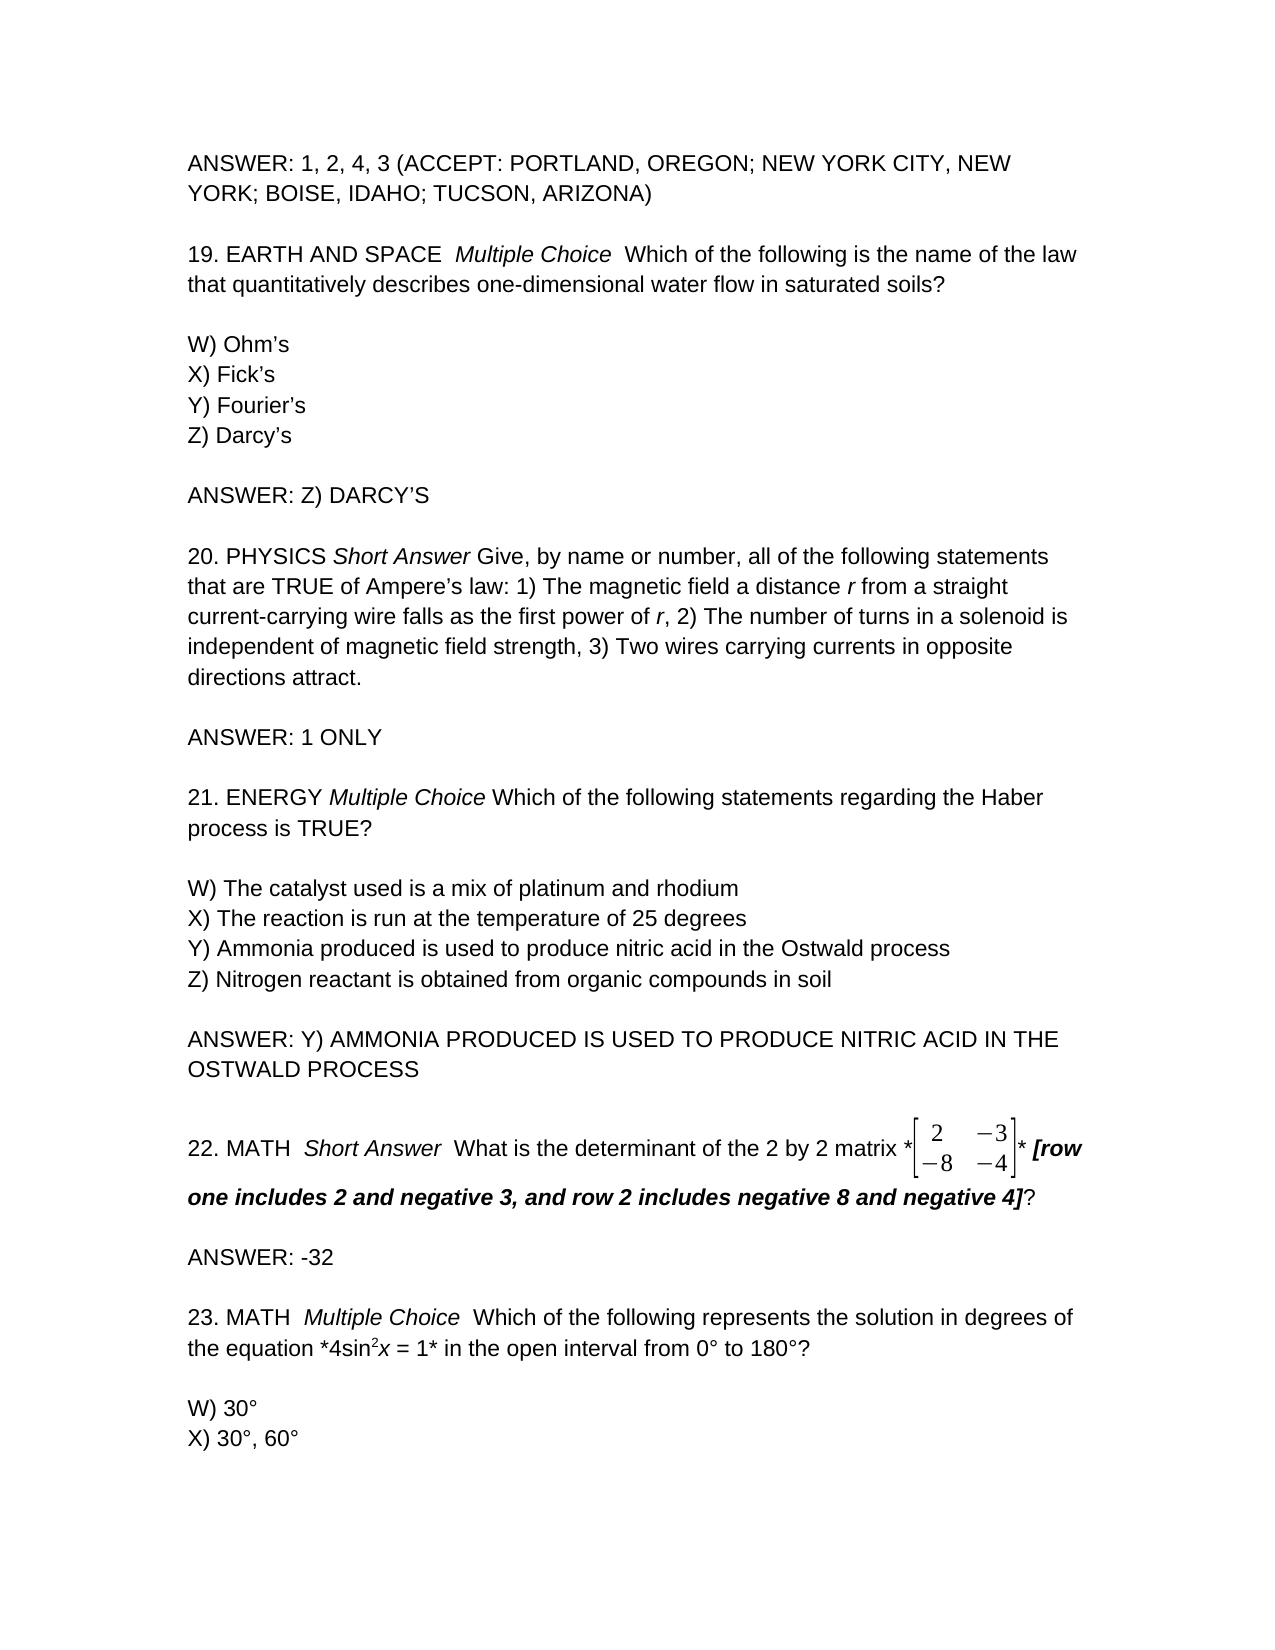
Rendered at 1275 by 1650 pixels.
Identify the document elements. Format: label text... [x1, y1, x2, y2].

text X) Fick’s [187, 361, 1087, 388]
text 19. EARTH AND SPACE Multiple Choice Which of the following is the name of the law that quantitatively describes one-dimensional water flow in saturated soils? [187, 241, 1087, 297]
text ANSWER: Y) AMMONIA PRODUCED IS USED TO PRODUCE NITRIC ACID IN THE OSTWALD PROCESS [187, 1026, 1087, 1083]
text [187, 1395, 1087, 1452]
text ANSWER: 1, 2, 4, 3 (ACCEPT: PORTLAND, OREGON; NEW YORK CITY, NEW YORK; BOISE, IDAHO; TUCSON, ARIZONA) [187, 150, 1087, 207]
text W) The catalyst used is a mix of platinum and rhodium [187, 875, 1087, 901]
text X) The reaction is run at the temperature of 25 degrees [187, 905, 1087, 932]
text 23. MATH Multiple Choice Which of the following represents the solution in degrees of the equation *4sin2x = 1* in the open interval from 0° to 180°? [187, 1304, 1087, 1361]
text 20. PHYSICS Short Answer Give, by name or number, all of the following statements that are TRUE of Ampere’s law: 1) The magnetic field a distance r from a straight current-carrying wire falls as the first power of r, 2) The number of turns in a solenoid is independent of magnetic field strength, 3) Two wires carrying currents in opposite directions attract. [187, 543, 1087, 690]
text Y) Ammonia produced is used to produce nitric acid in the Ostwald process [187, 935, 1087, 962]
text ANSWER: 1 ONLY [187, 724, 1087, 750]
text ANSWER: -32 [187, 1244, 1087, 1270]
text W) Ohm’s [187, 331, 1087, 358]
text 21. ENERGY Multiple Choice Which of the following statements regarding the Haber process is TRUE? [187, 784, 1087, 841]
text Z) Darcy’s [187, 422, 1087, 448]
text ANSWER: Z) Darcy’s [187, 482, 1087, 509]
text Z) Nitrogen reactant is obtained from organic compounds in soil [187, 966, 1087, 992]
text Y) Fourier’s [187, 392, 1087, 418]
text 22. MATH Short Answer What is the determinant of the 2 by 2 matrix ** [row one includes 2 and negative 3, and row 2 includes negative 8 and negative 4]? [187, 1117, 1087, 1210]
